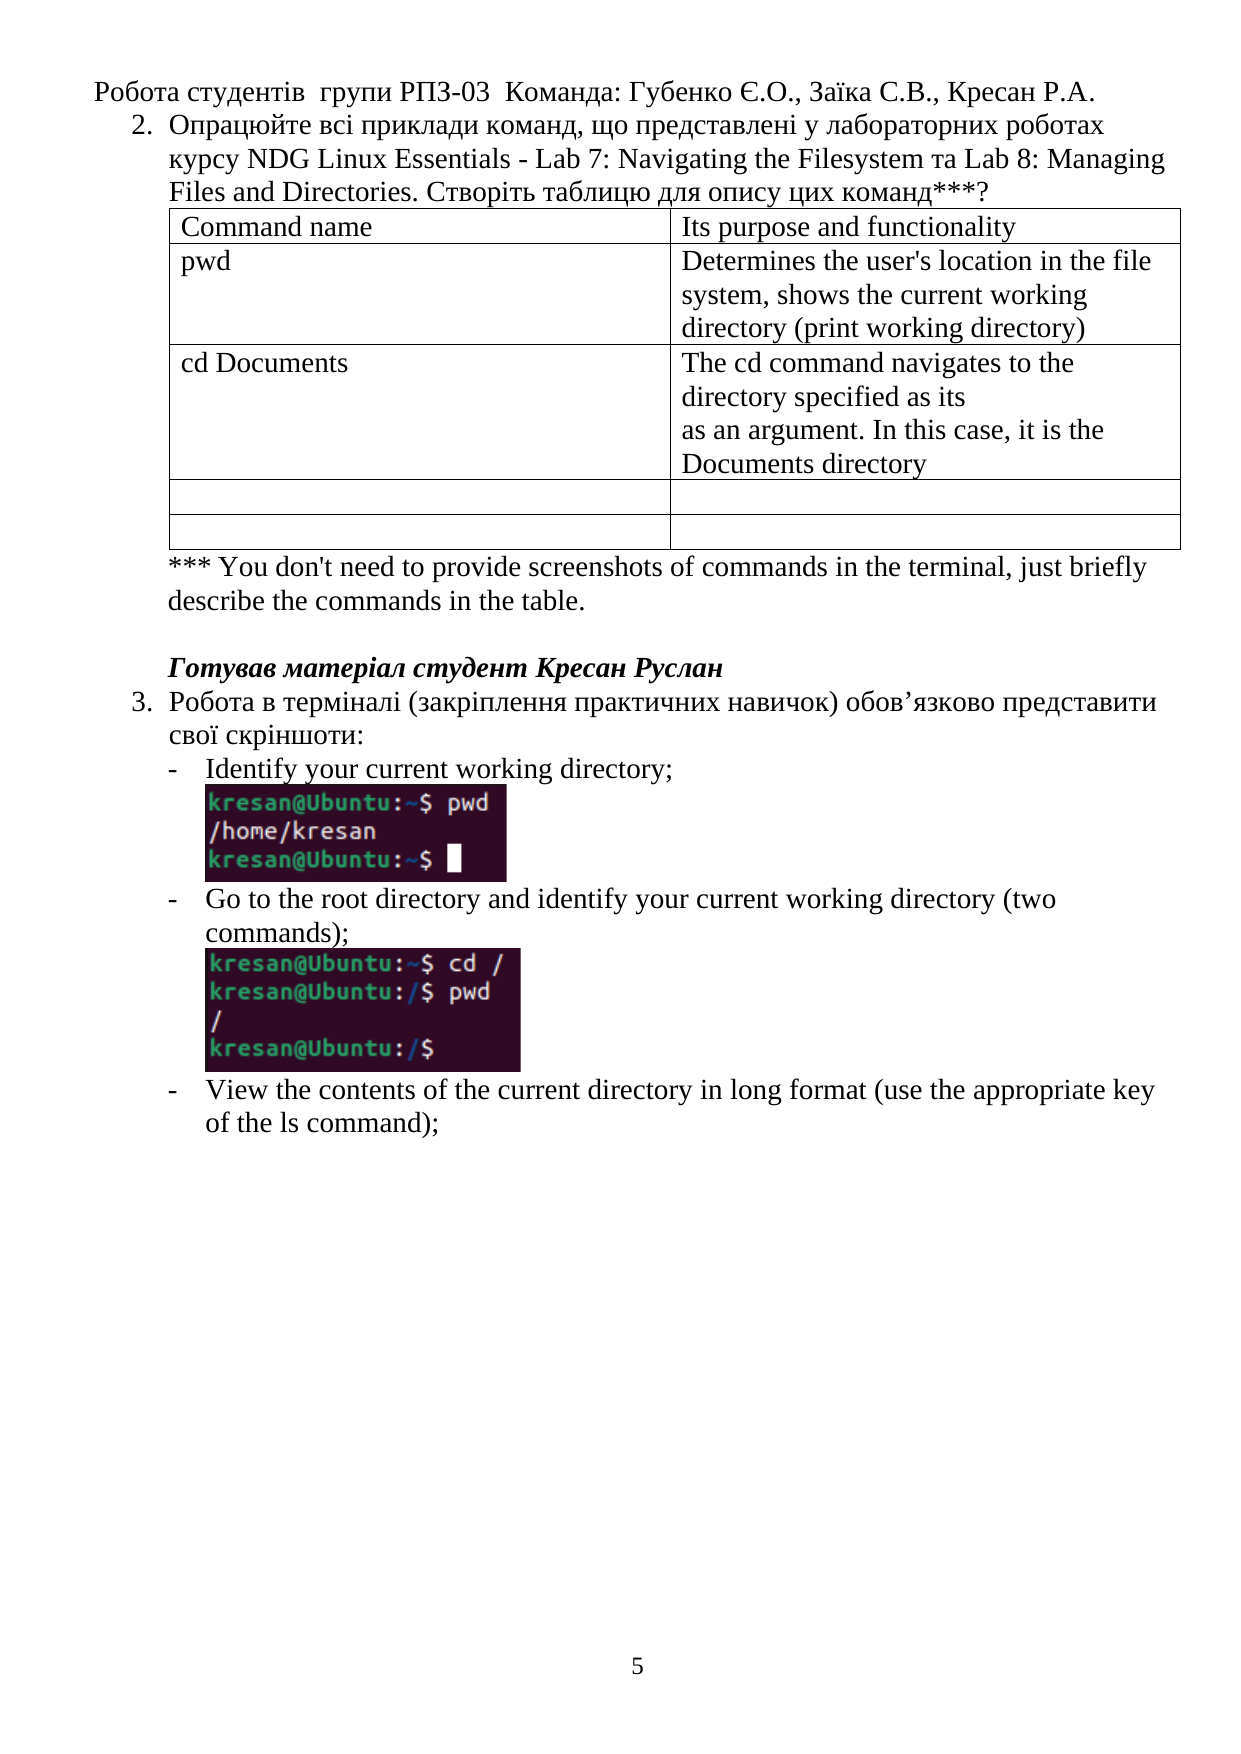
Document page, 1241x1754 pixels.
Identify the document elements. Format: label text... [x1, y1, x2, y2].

table_cell [170, 515, 670, 548]
table_cell [671, 515, 1180, 548]
text Готував матеріал студент Кресан Руслан [168, 650, 1181, 684]
list Identify your current working directory; [168, 751, 1181, 784]
table_cell [170, 480, 670, 514]
list Робота в терміналі (закріплення практичних навичок) обов’язково представити свої скріншоти: [131, 684, 1181, 751]
table_cell pwd [170, 244, 670, 344]
list Go to the root directory and identify your current working directory (two commands); [168, 881, 1181, 948]
table_cell The cd command navigates to the directory specified as its as an argument. In this case, it is the Documents directory [671, 345, 1180, 479]
picture [205, 784, 507, 882]
table_cell cd Documents [170, 345, 670, 479]
list Опрацюйте всі приклади команд, що представлені у лабораторних роботах курсу NDG Linux Essentials - Lab 7: Navigating the Filesystem та Lab 8: Managing Files and Directories. Створіть таблицю для опису цих команд***? [131, 107, 1181, 208]
table_header Its purpose and functionality [671, 209, 1180, 242]
list View the contents of the current directory in long format (use the appropriate key of the ls command); [168, 1072, 1181, 1139]
table_cell Determines the user's location in the file system, shows the current working directory (print working directory) [671, 244, 1180, 344]
table_cell [671, 480, 1180, 514]
text *** You don't need to provide screenshots of commands in the terminal, just briefly describe the commands in the table. [168, 550, 1181, 617]
table_header Command name [170, 209, 670, 242]
picture [205, 948, 521, 1072]
